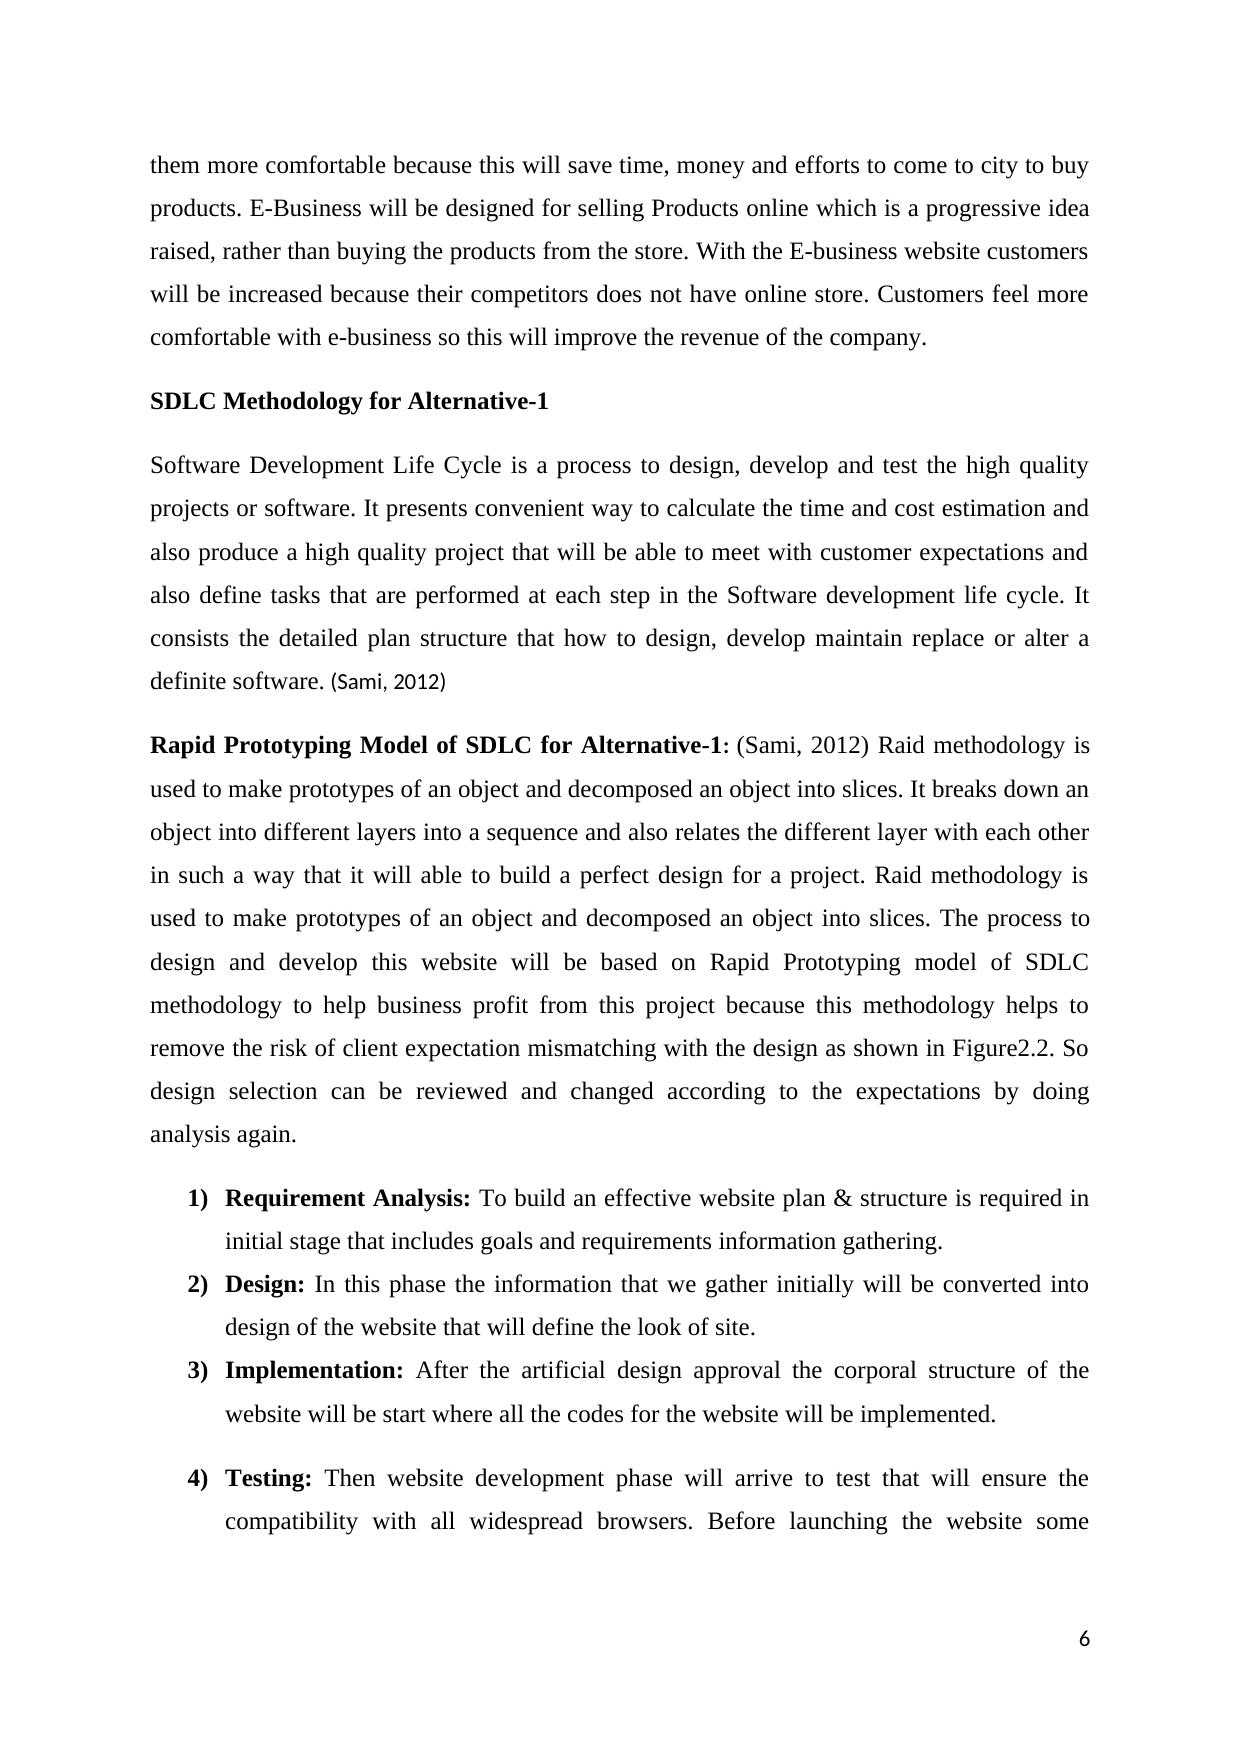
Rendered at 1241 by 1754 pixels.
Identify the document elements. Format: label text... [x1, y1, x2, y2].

text SDLC Methodology for Alternative-1 [150, 386, 1090, 415]
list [187, 1463, 1090, 1534]
list Requirement Analysis: To build an effective website plan & structure is required in initial stage that includes goals and requirements information gathering. [187, 1183, 1090, 1255]
text Rapid Prototyping Model of SDLC for Alternative-1: Raid methodology is used to make prototypes of an object and decomposed an object into slices. It breaks down an object into different layers into a sequence and also relates the different layer with each other in such a way that it will able to build a perfect design for a project. Raid methodology is used to make prototypes of an object and decomposed an object into slices. The process to design and develop this website will be based on Rapid Prototyping model of SDLC methodology to help business profit from this project because this methodology helps to remove the risk of client expectation mismatching with the design as shown in Figure2.2. So design selection can be reviewed and changed according to the expectations by doing analysis again. [150, 730, 1090, 1148]
list Implementation: After the artificial design approval the corporal structure of the website will be start where all the codes for the website will be implemented. [187, 1356, 1090, 1427]
list Design: In this phase the information that we gather initially will be converted into design of the website that will define the look of site. [187, 1269, 1090, 1341]
text Software Development Life Cycle is a process to design, develop and test the high quality projects or software. It presents convenient way to calculate the time and cost estimation and also produce a high quality project that will be able to meet with customer expectations and also define tasks that are performed at each step in the Software development life cycle. It consists the detailed plan structure that how to design, develop maintain replace or alter a definite software. [150, 450, 1090, 695]
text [150, 150, 1090, 351]
